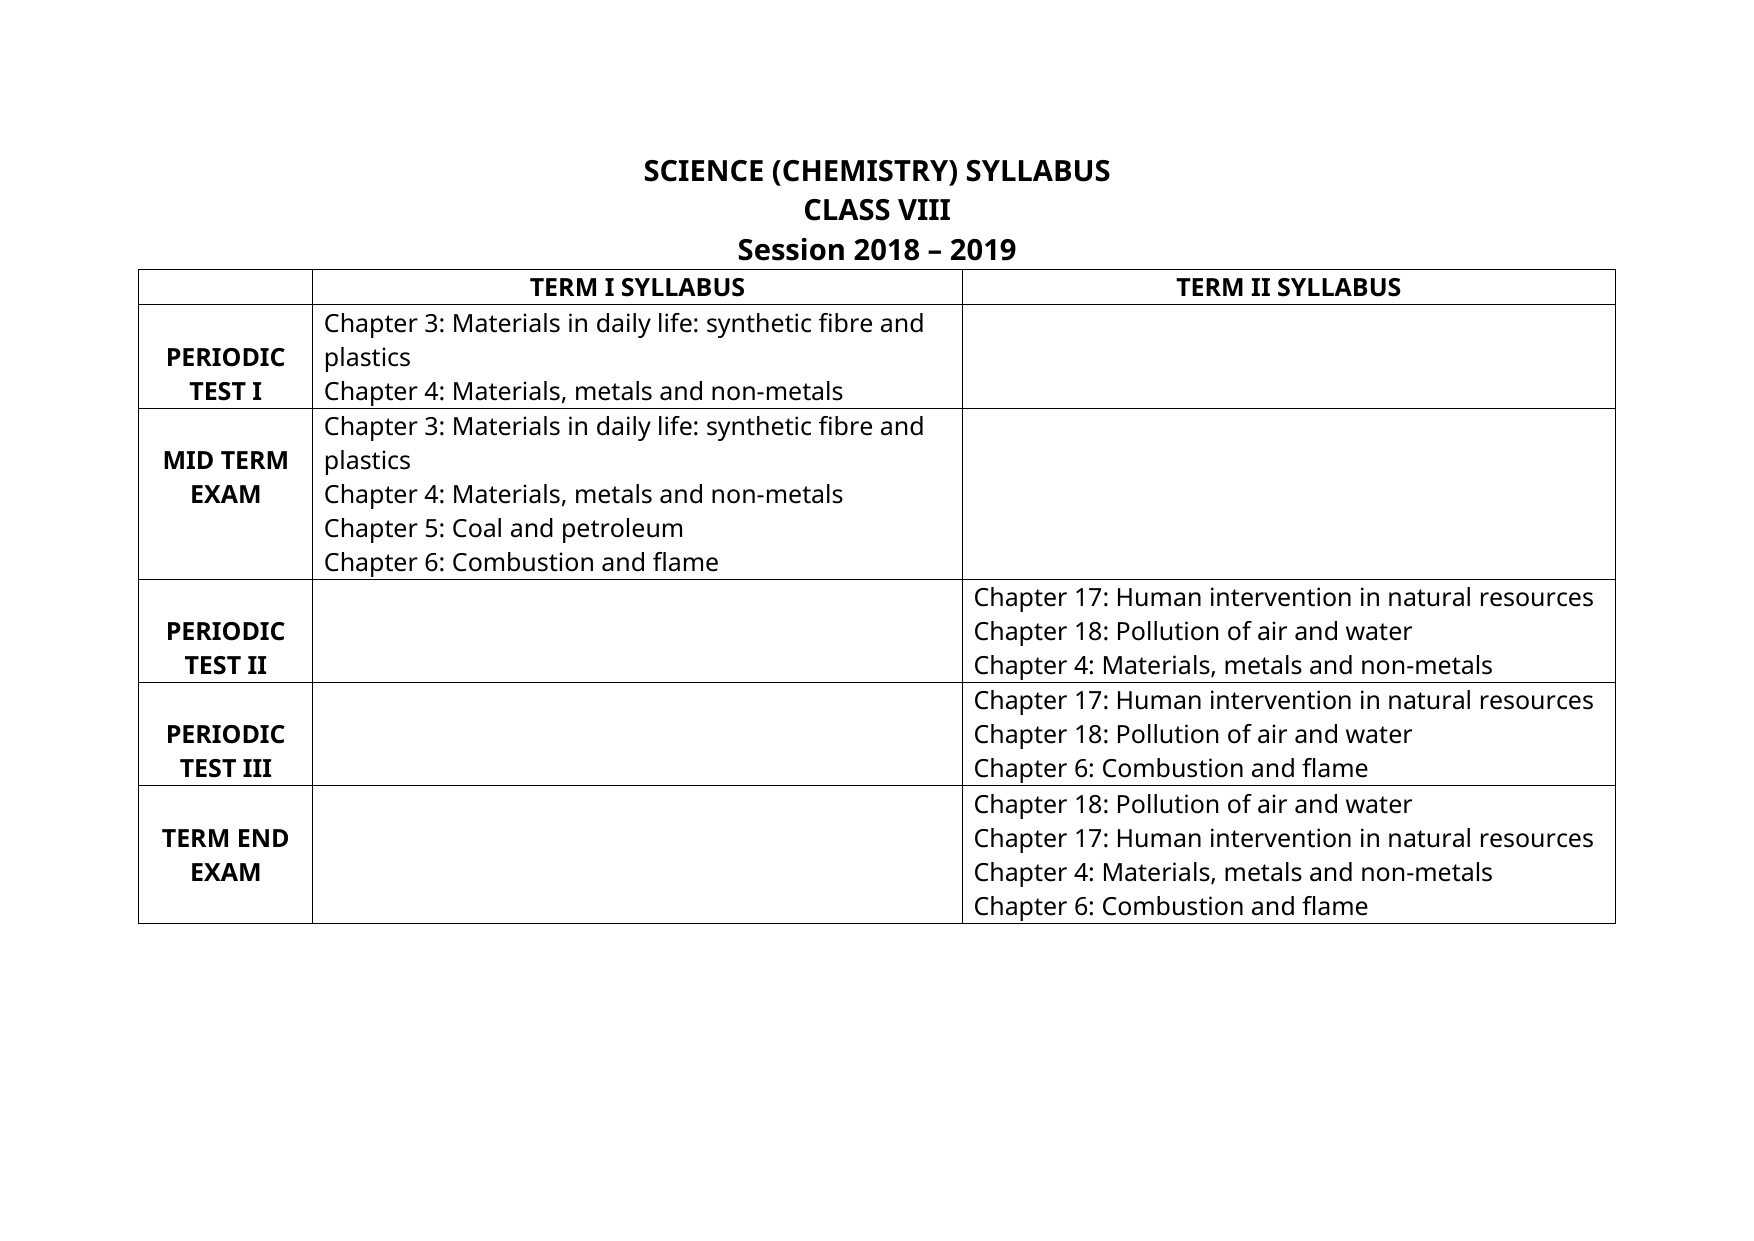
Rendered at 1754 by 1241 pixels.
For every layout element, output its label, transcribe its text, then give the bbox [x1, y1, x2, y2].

table_cell PERIODIC TEST II [139, 580, 312, 682]
table_cell [963, 305, 1615, 407]
table_cell MID TERM EXAM [139, 409, 312, 579]
table_cell Chapter 17: Human intervention in natural resources Chapter 18: Pollution of air and water Chapter 6: Combustion and flame [963, 683, 1615, 785]
table_cell Chapter 3: Materials in daily life: synthetic fibre and plastics Chapter 4: Materials, metals and non-metals Chapter 5: Coal and petroleum Chapter 6: Combustion and flame [313, 409, 962, 579]
table_header [139, 270, 312, 304]
table_cell [313, 580, 962, 682]
table_cell PERIODIC TEST I [139, 305, 312, 407]
table_cell TERM END EXAM [139, 786, 312, 922]
table_cell Chapter 18: Pollution of air and water Chapter 17: Human intervention in natural resources Chapter 4: Materials, metals and non-metals Chapter 6: Combustion and flame [963, 786, 1615, 922]
text Session 2018 – 2019 [150, 229, 1604, 269]
table_cell [313, 786, 962, 922]
table_cell Chapter 3: Materials in daily life: synthetic fibre and plastics Chapter 4: Materials, metals and non-metals [313, 305, 962, 407]
table_cell PERIODIC TEST III [139, 683, 312, 785]
text SCIENCE (CHEMISTRY) SYLLABUS [150, 150, 1604, 190]
table_cell [313, 683, 962, 785]
text CLASS VIII [150, 190, 1604, 229]
table_header TERM I SYLLABUS [313, 270, 962, 304]
table_cell [963, 409, 1615, 579]
table_header TERM II SYLLABUS [963, 270, 1615, 304]
table_cell Chapter 17: Human intervention in natural resources Chapter 18: Pollution of air and water Chapter 4: Materials, metals and non-metals [963, 580, 1615, 682]
